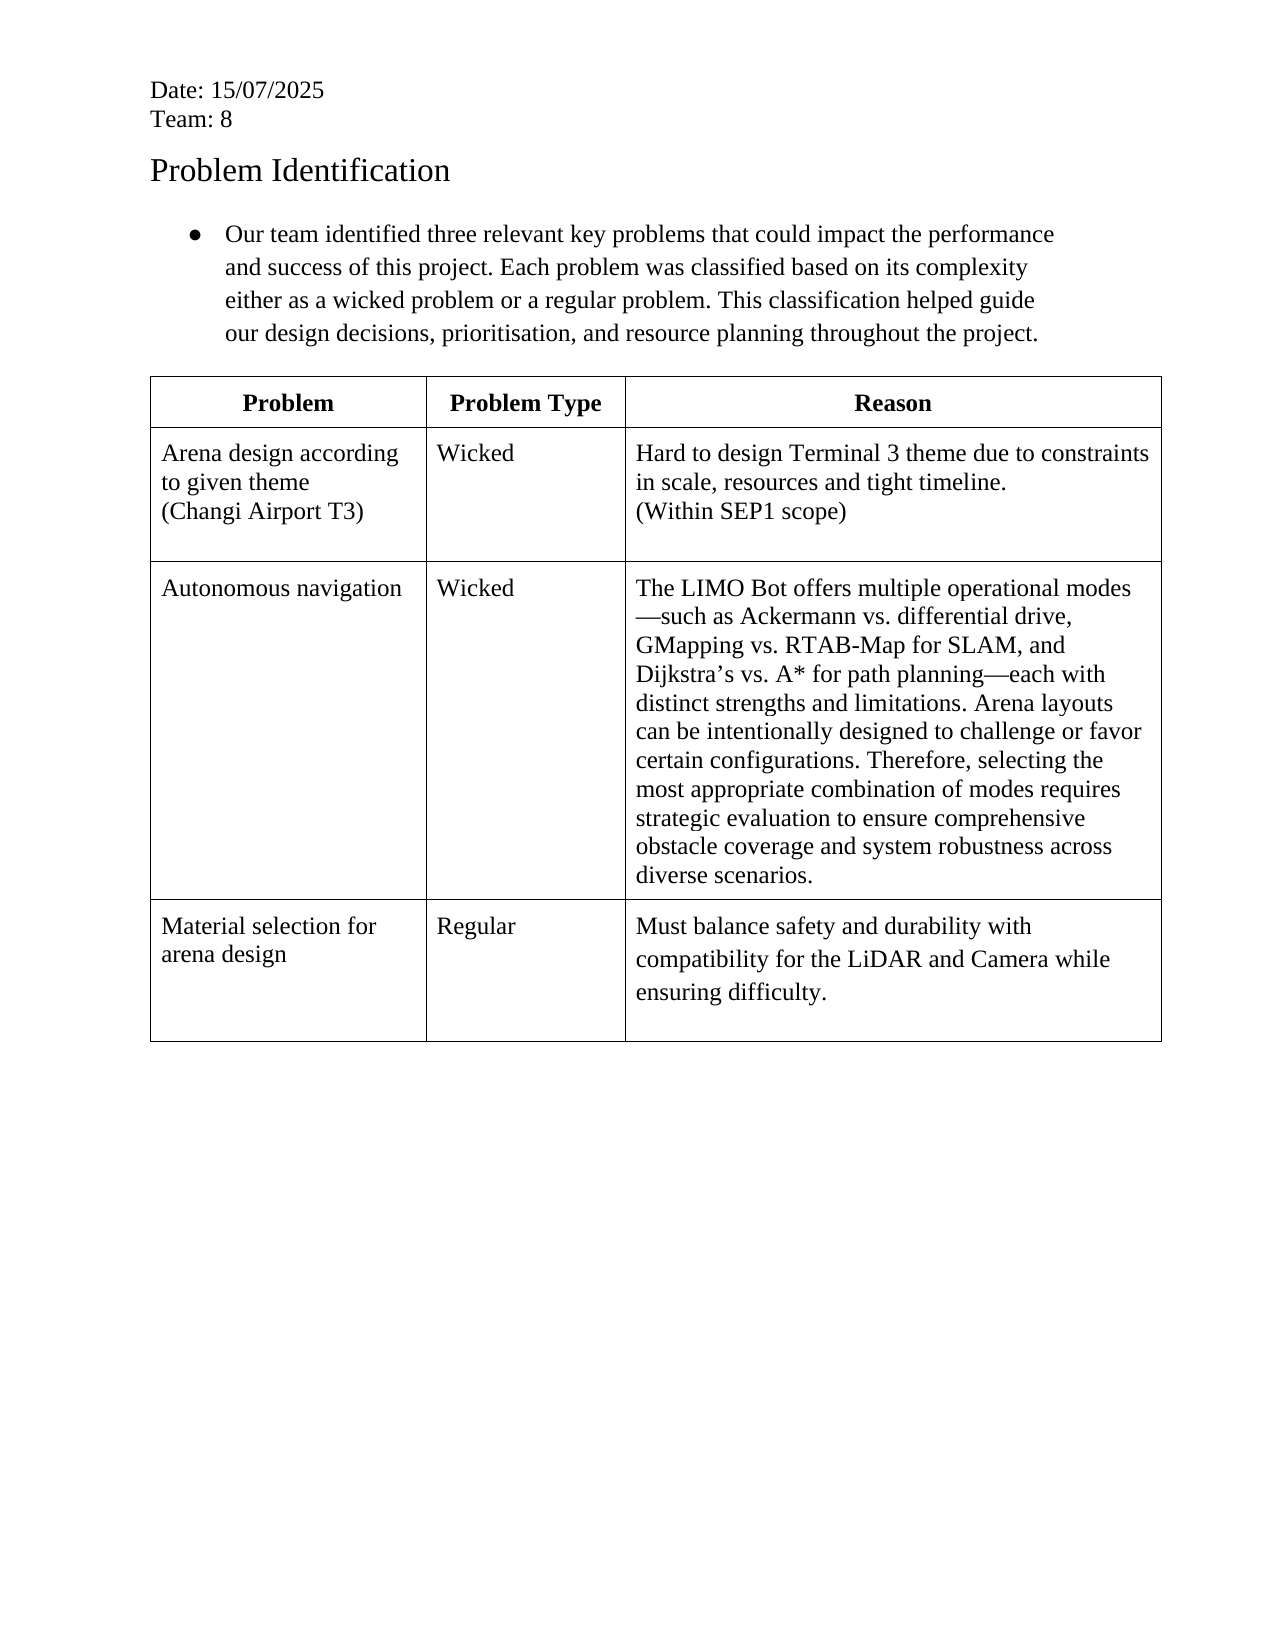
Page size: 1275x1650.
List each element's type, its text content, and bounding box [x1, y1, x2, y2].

table_cell Wicked [427, 428, 625, 561]
table_header Reason [626, 377, 1161, 427]
table_header Problem [151, 377, 426, 427]
table_cell Hard to design Terminal 3 theme due to constraints in scale, resources and tight timeline. (Within SEP1 scope) [626, 428, 1161, 561]
list Our team identified three relevant key problems that could impact the performance and success of this project. Each problem was classified based on its complexity either as a wicked problem or a regular problem. This classification helped guide our design decisions, prioritisation, and resource planning throughout the project. [187, 219, 1062, 347]
table_cell Must balance safety and durability with compatibility for the LiDAR and Camera while ensuring difficulty. [626, 900, 1161, 1041]
table_cell Wicked [427, 562, 625, 899]
table_cell Regular [427, 900, 625, 1041]
table_cell Arena design according to given theme (Changi Airport T3) [151, 428, 426, 561]
table_cell Material selection for arena design [151, 900, 426, 1041]
table_cell Autonomous navigation [151, 562, 426, 899]
text Problem Identification [150, 150, 1125, 188]
table_cell The LIMO Bot offers multiple operational modes—such as Ackermann vs. differential drive, GMapping vs. RTAB-Map for SLAM, and Dijkstra’s vs. A* for path planning—each with distinct strengths and limitations. Arena layouts can be intentionally designed to challenge or favor certain configurations. Therefore, selecting the most appropriate combination of modes requires strategic evaluation to ensure comprehensive obstacle coverage and system robustness across diverse scenarios. [626, 562, 1161, 899]
table_header Problem Type [427, 377, 625, 427]
